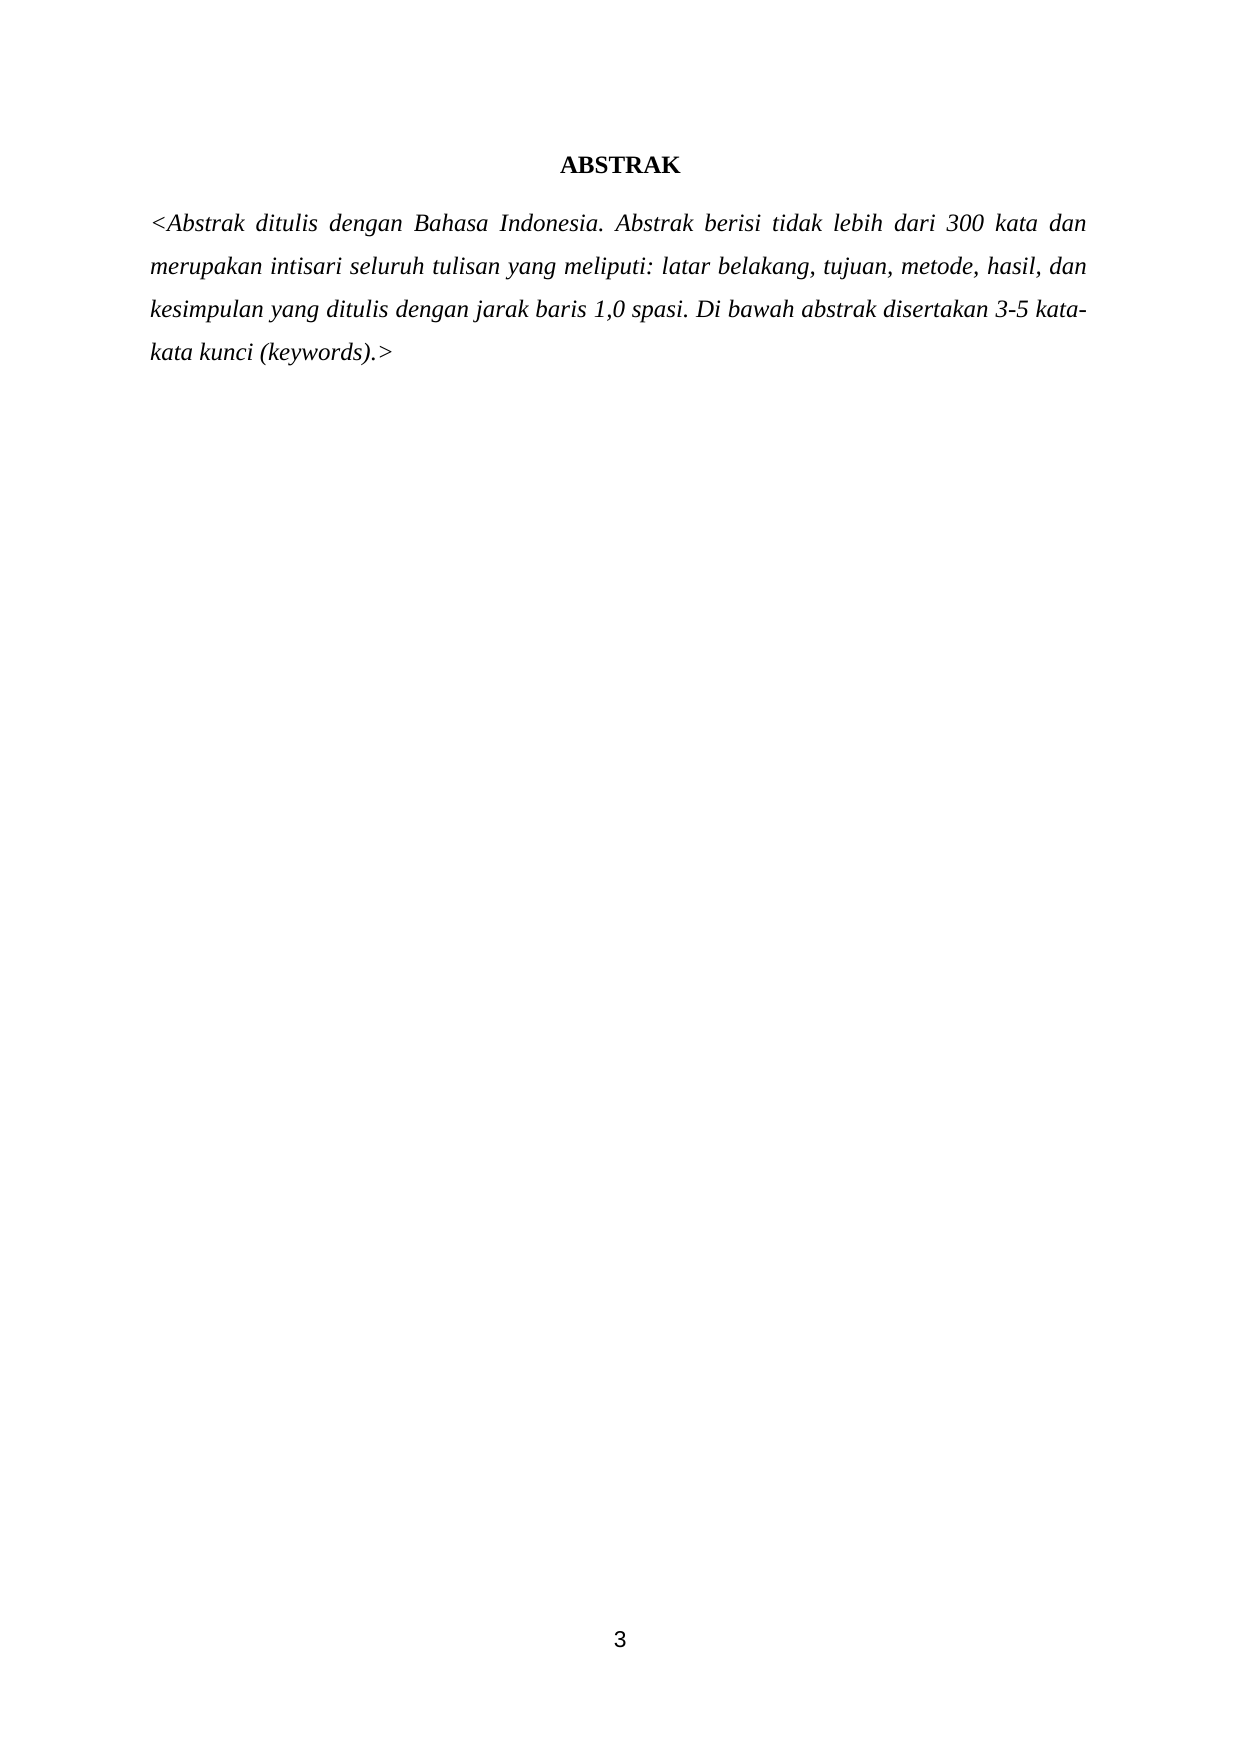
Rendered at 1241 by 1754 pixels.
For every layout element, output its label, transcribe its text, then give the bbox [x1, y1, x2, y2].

subtitle ABSTRAK [150, 150, 1090, 179]
text <Abstrak ditulis dengan Bahasa Indonesia. Abstrak berisi tidak lebih dari 300 kata dan merupakan intisari seluruh tulisan yang meliputi: latar belakang, tujuan, metode, hasil, dan kesimpulan yang ditulis dengan jarak baris 1,0 spasi. Di bawah abstrak disertakan 3-5 kata-kata kunci (keywords).> [150, 208, 1090, 366]
